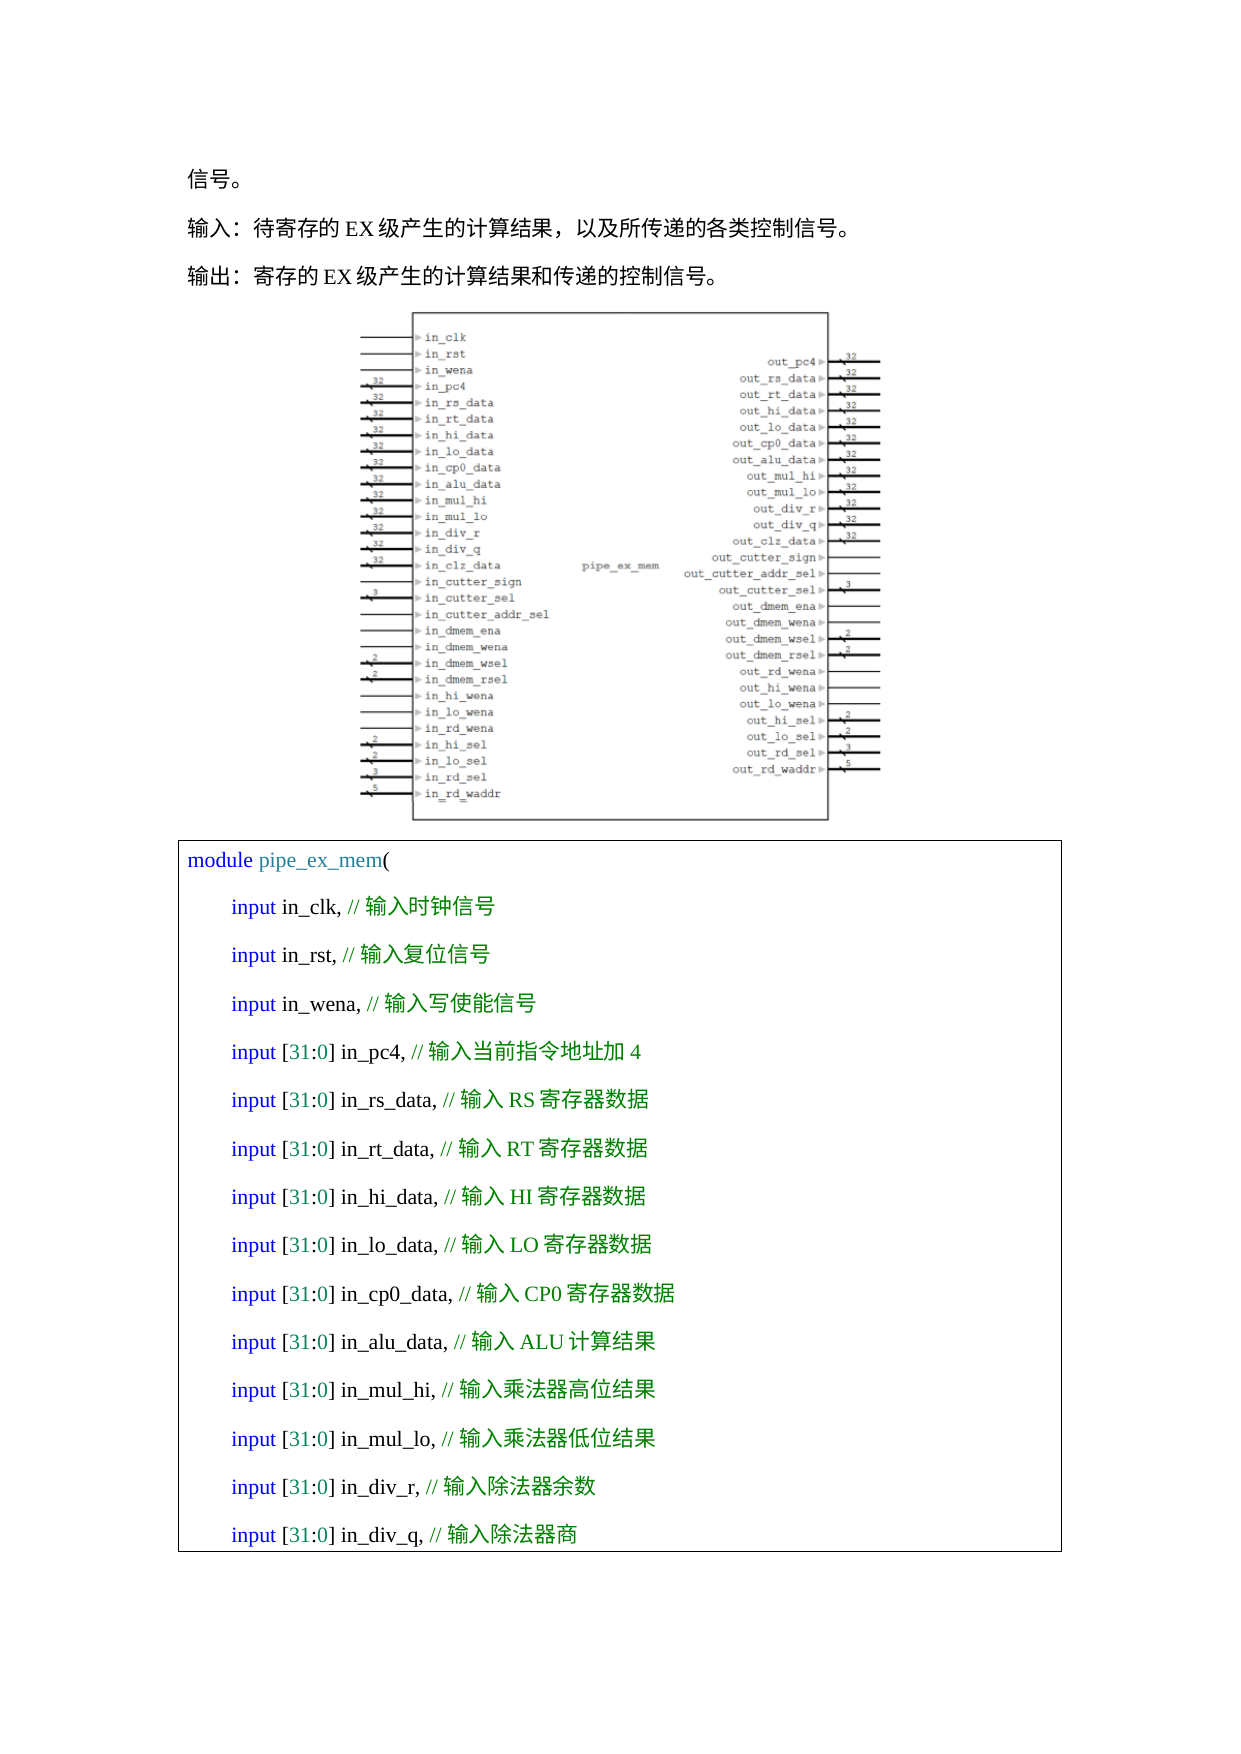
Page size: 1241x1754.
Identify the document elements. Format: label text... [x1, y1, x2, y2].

text input [31:0] in_alu_data, // 输入ALU计算结果 [179, 1320, 1061, 1356]
text input [31:0] in_cp0_data, // 输入CP0寄存器数据 [179, 1272, 1061, 1308]
text input in_clk, // 输入时钟信号 [179, 885, 1061, 921]
text input [31:0] in_mul_lo, // 输入乘法器低位结果 [179, 1417, 1061, 1453]
text 输出：寄存的EX级产生的计算结果和传递的控制信号。 [187, 259, 1053, 291]
text input [31:0] in_div_q, // 输入除法器商 [179, 1514, 1061, 1551]
text input [31:0] in_mul_hi, // 输入乘法器高位结果 [179, 1369, 1061, 1404]
text input [31:0] in_lo_data, // 输入LO寄存器数据 [179, 1224, 1061, 1259]
text input [31:0] in_rs_data, // 输入RS寄存器数据 [179, 1079, 1061, 1114]
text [187, 162, 1053, 194]
text input [31:0] in_hi_data, // 输入HI寄存器数据 [179, 1175, 1061, 1211]
text input [31:0] in_div_r, // 输入除法器余数 [179, 1465, 1061, 1501]
text 输入：待寄存的EX级产生的计算结果，以及所传递的各类控制信号。 [187, 210, 1053, 243]
text module pipe_ex_mem( [179, 841, 1061, 876]
picture [359, 307, 881, 824]
text input [31:0] in_pc4, // 输入当前指令地址加4 [179, 1030, 1061, 1066]
text input in_wena, // 输入写使能信号 [179, 982, 1061, 1018]
text input [31:0] in_rt_data, // 输入RT寄存器数据 [179, 1127, 1061, 1163]
text input in_rst, // 输入复位信号 [179, 934, 1061, 969]
